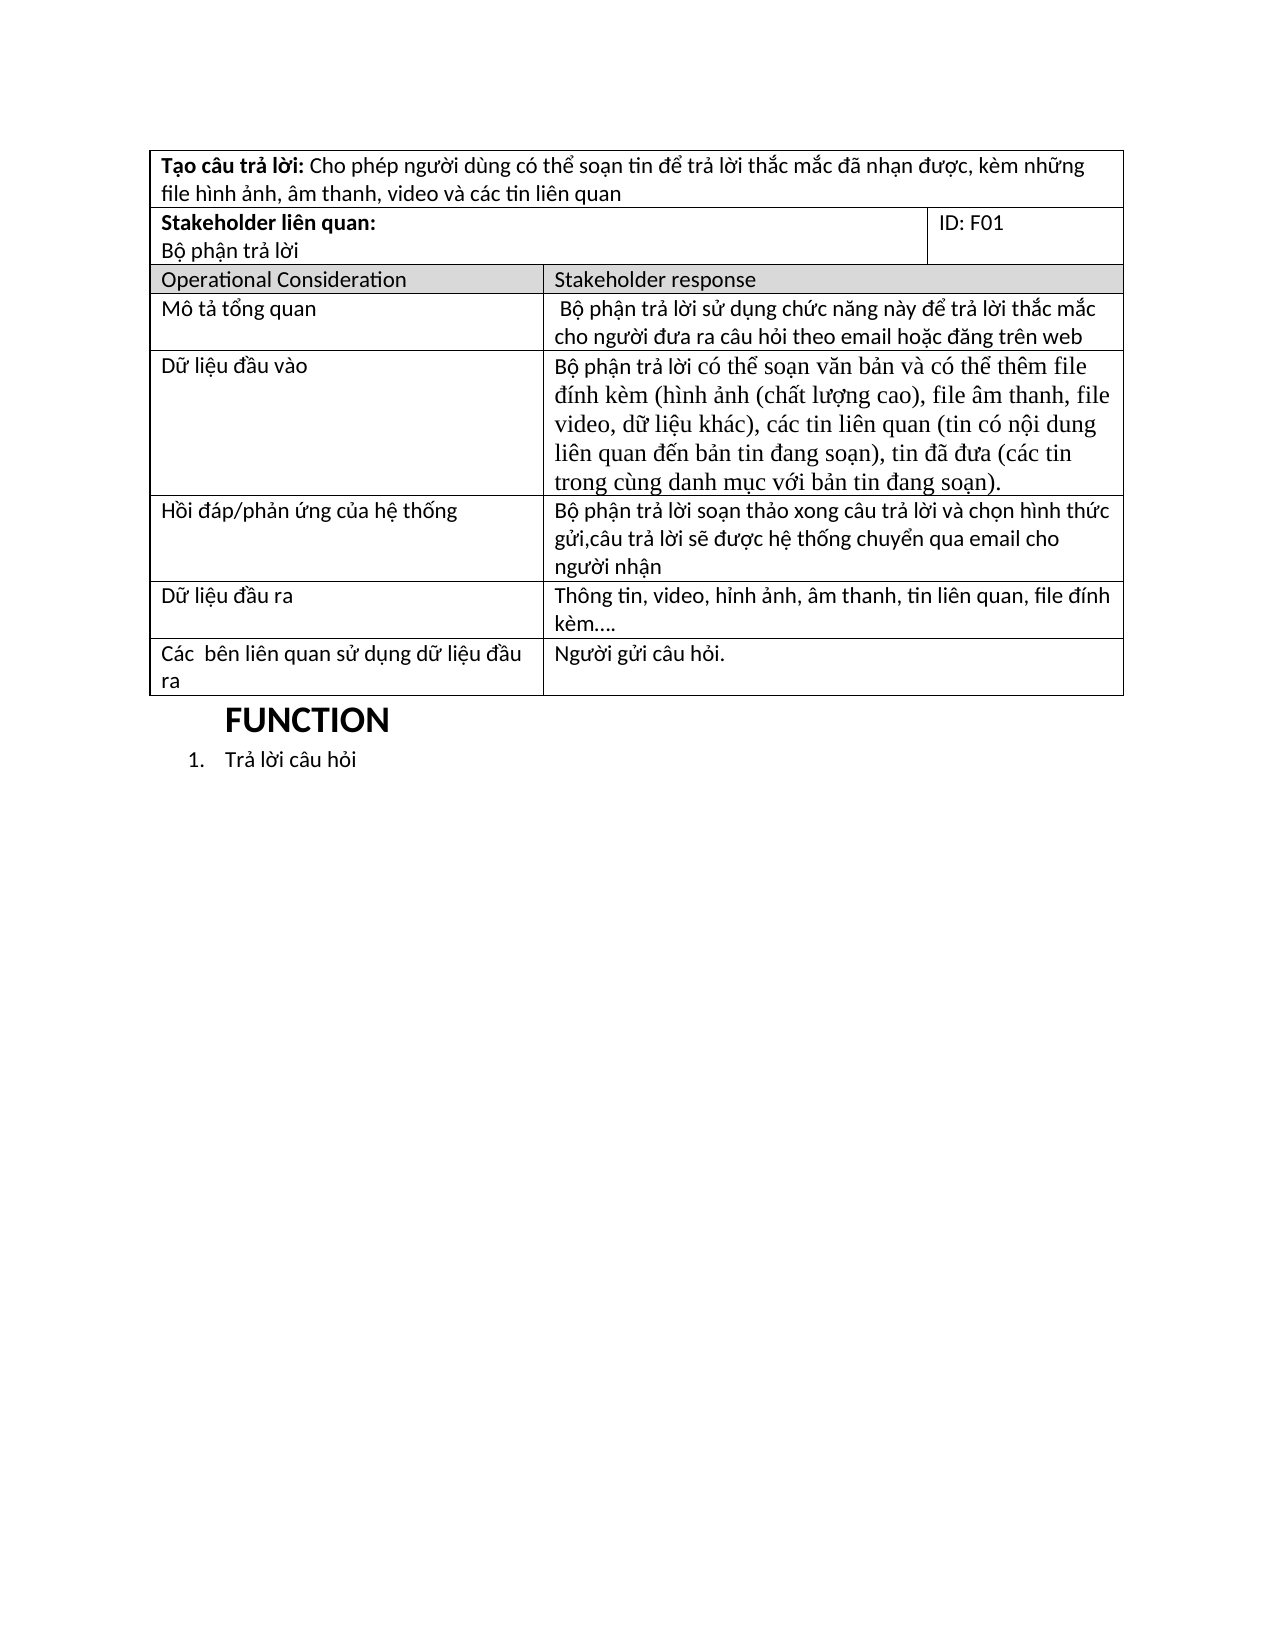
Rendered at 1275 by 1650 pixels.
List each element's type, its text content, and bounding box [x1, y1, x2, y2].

table_cell Các bên liên quan sử dụng dữ liệu đầu ra [151, 639, 543, 695]
table_cell Bộ phận trả lời có thể soạn văn bản và có thể thêm file đính kèm (hình ảnh (chất lượng cao), file âm thanh, file video, dữ liệu khác), các tin liên quan (tin có nội dung liên quan đến bản tin đang soạn), tin đã đưa (các tin trong cùng danh mục với bản tin đang soạn). [544, 351, 1123, 495]
table_cell Mô tả tổng quan [151, 294, 543, 350]
table_cell Dữ liệu đầu ra [151, 582, 543, 638]
table_cell Bộ phận trả lời sử dụng chức năng này để trả lời thắc mắc cho người đưa ra câu hỏi theo email hoặc đăng trên web [544, 294, 1123, 350]
table_cell Bộ phận trả lời soạn thảo xong câu trả lời và chọn hình thức gửi,câu trả lời sẽ được hệ thống chuyển qua email cho người nhận [544, 496, 1123, 581]
table_cell ID: F01 [928, 208, 1123, 264]
table_cell Stakeholder liên quan: Bộ phận trả lời [151, 208, 927, 264]
table_cell Dữ liệu đầu vào [151, 351, 543, 495]
table_cell Stakeholder response [544, 265, 1123, 293]
table_cell Thông tin, video, hỉnh ảnh, âm thanh, tin liên quan, file đính kèm…. [544, 582, 1123, 638]
table_cell Người gửi câu hỏi. [544, 639, 1123, 695]
table_cell Hồi đáp/phản ứng của hệ thống [151, 496, 543, 581]
table_header Tạo câu trả lời: Cho phép người dùng có thể soạn tin để trả lời thắc mắc đã nhạn được, kèm những file hình ảnh, âm thanh, video và các tin liên quan [151, 151, 1123, 207]
list FUNCTION [225, 696, 1125, 742]
list Trả lời câu hỏi [187, 745, 1125, 773]
table_cell Operational Consideration [151, 265, 543, 293]
